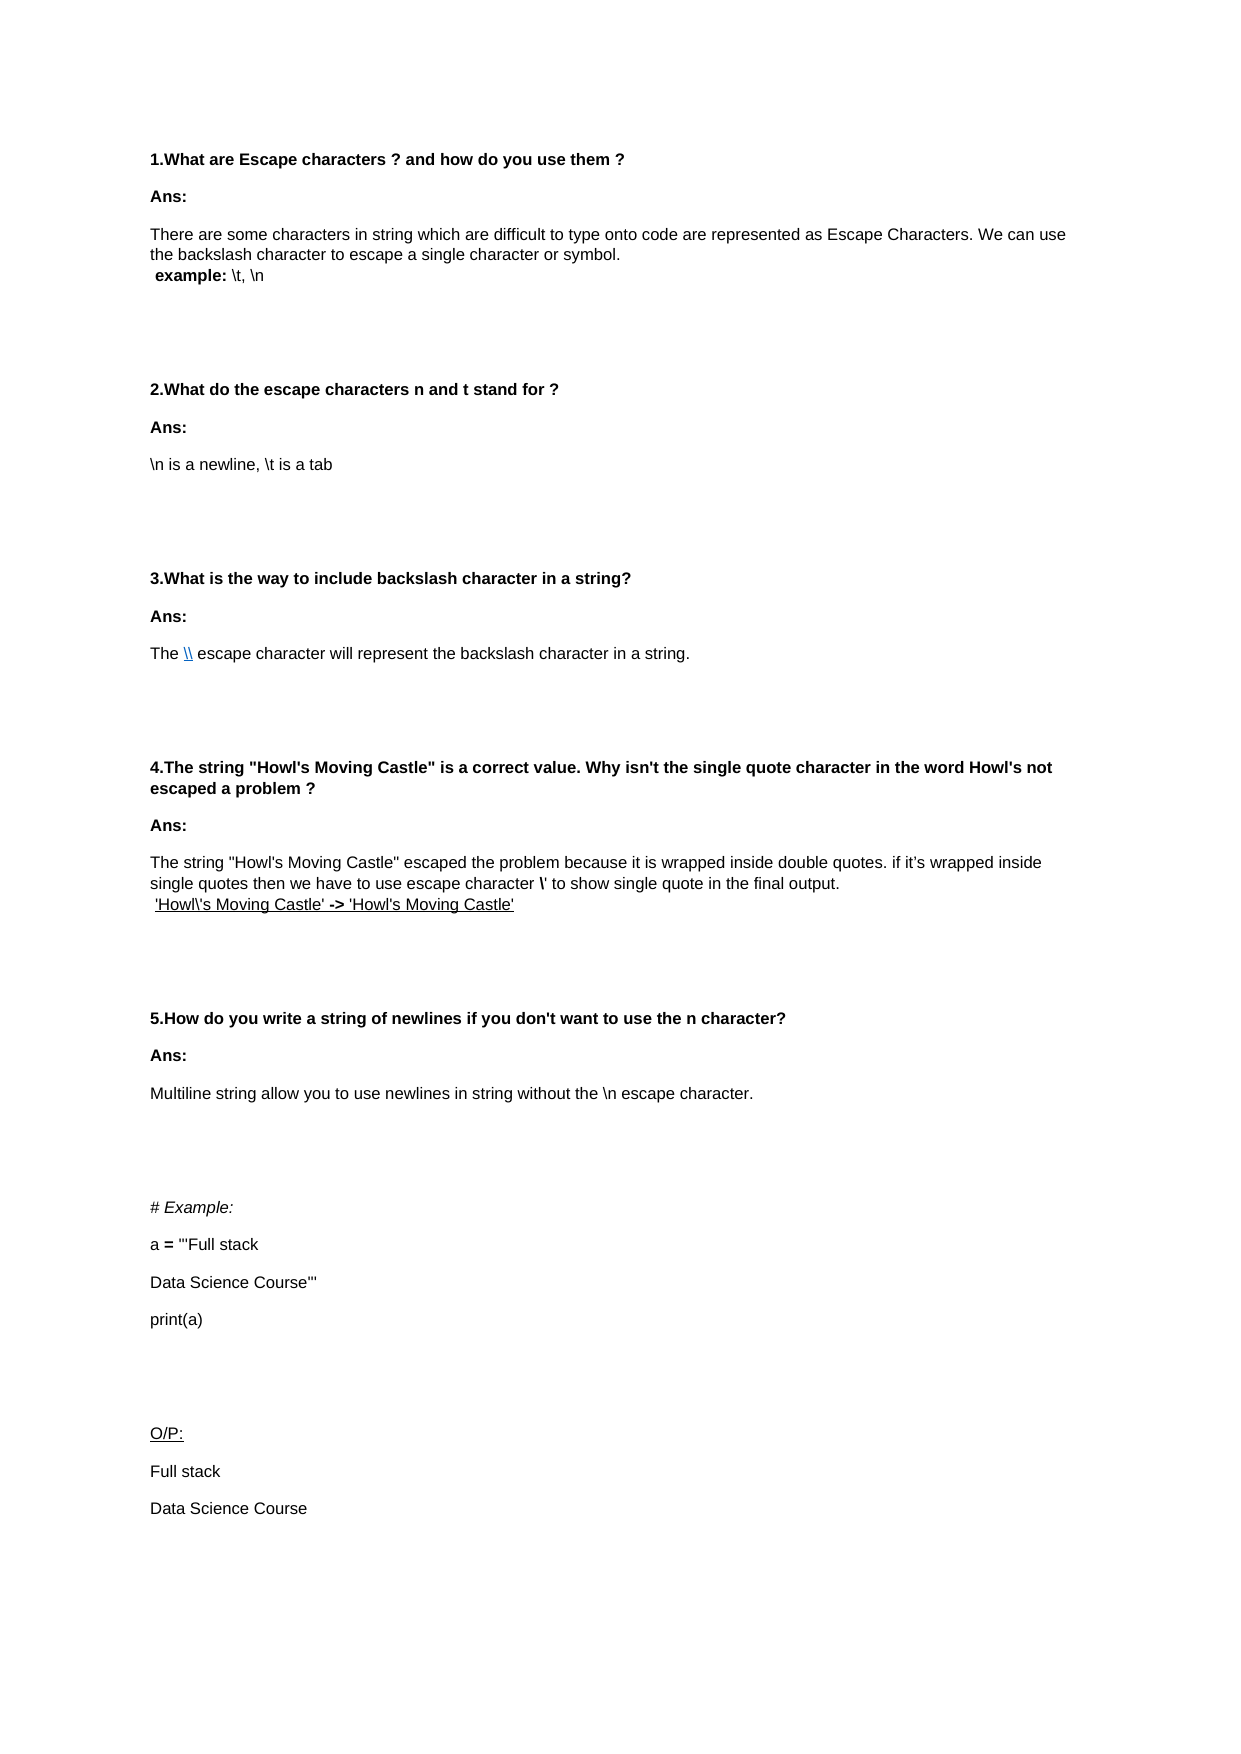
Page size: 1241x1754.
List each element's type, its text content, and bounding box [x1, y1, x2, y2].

text 4.The string "Howl's Moving Castle" is a correct value. Why isn't the single quote character in the word Howl's not escaped a problem ? [150, 758, 1090, 798]
text 2.What do the escape characters n and t stand for ? [150, 380, 1090, 399]
text 1.What are Escape characters ? and how do you use them ? [150, 150, 1090, 169]
text # Example: [150, 1198, 1090, 1217]
text The \\ escape character will represent the backslash character in a string. [150, 644, 1090, 663]
text \n is a newline, \t is a tab [150, 455, 1090, 474]
text Ans: [150, 1046, 1090, 1065]
text Ans: [150, 816, 1090, 835]
text 5.How do you write a string of newlines if you don't want to use the n character? [150, 1009, 1090, 1028]
text There are some characters in string which are difficult to type onto code are represented as Escape Characters. We can use the backslash character to escape a single character or symbol. example: \t, \n [150, 224, 1090, 285]
text Full stack [150, 1461, 1090, 1481]
text Data Science Course''' [150, 1272, 1090, 1292]
text O/P: [150, 1424, 1090, 1443]
text print(a) [150, 1310, 1090, 1329]
text The string "Howl's Moving Castle" escaped the problem because it is wrapped inside double quotes. if it’s wrapped inside single quotes then we have to use escape character \' to show single quote in the final output. 'Howl\'s Moving Castle' -> 'Howl's Moving Castle' [150, 853, 1090, 914]
text Data Science Course [150, 1499, 1090, 1518]
text Ans: [150, 417, 1090, 437]
text Multiline string allow you to use newlines in string without the \n escape character. [150, 1083, 1090, 1103]
text 3.What is the way to include backslash character in a string? [150, 569, 1090, 588]
text Ans: [150, 187, 1090, 206]
text Ans: [150, 606, 1090, 626]
text a = '''Full stack [150, 1235, 1090, 1254]
